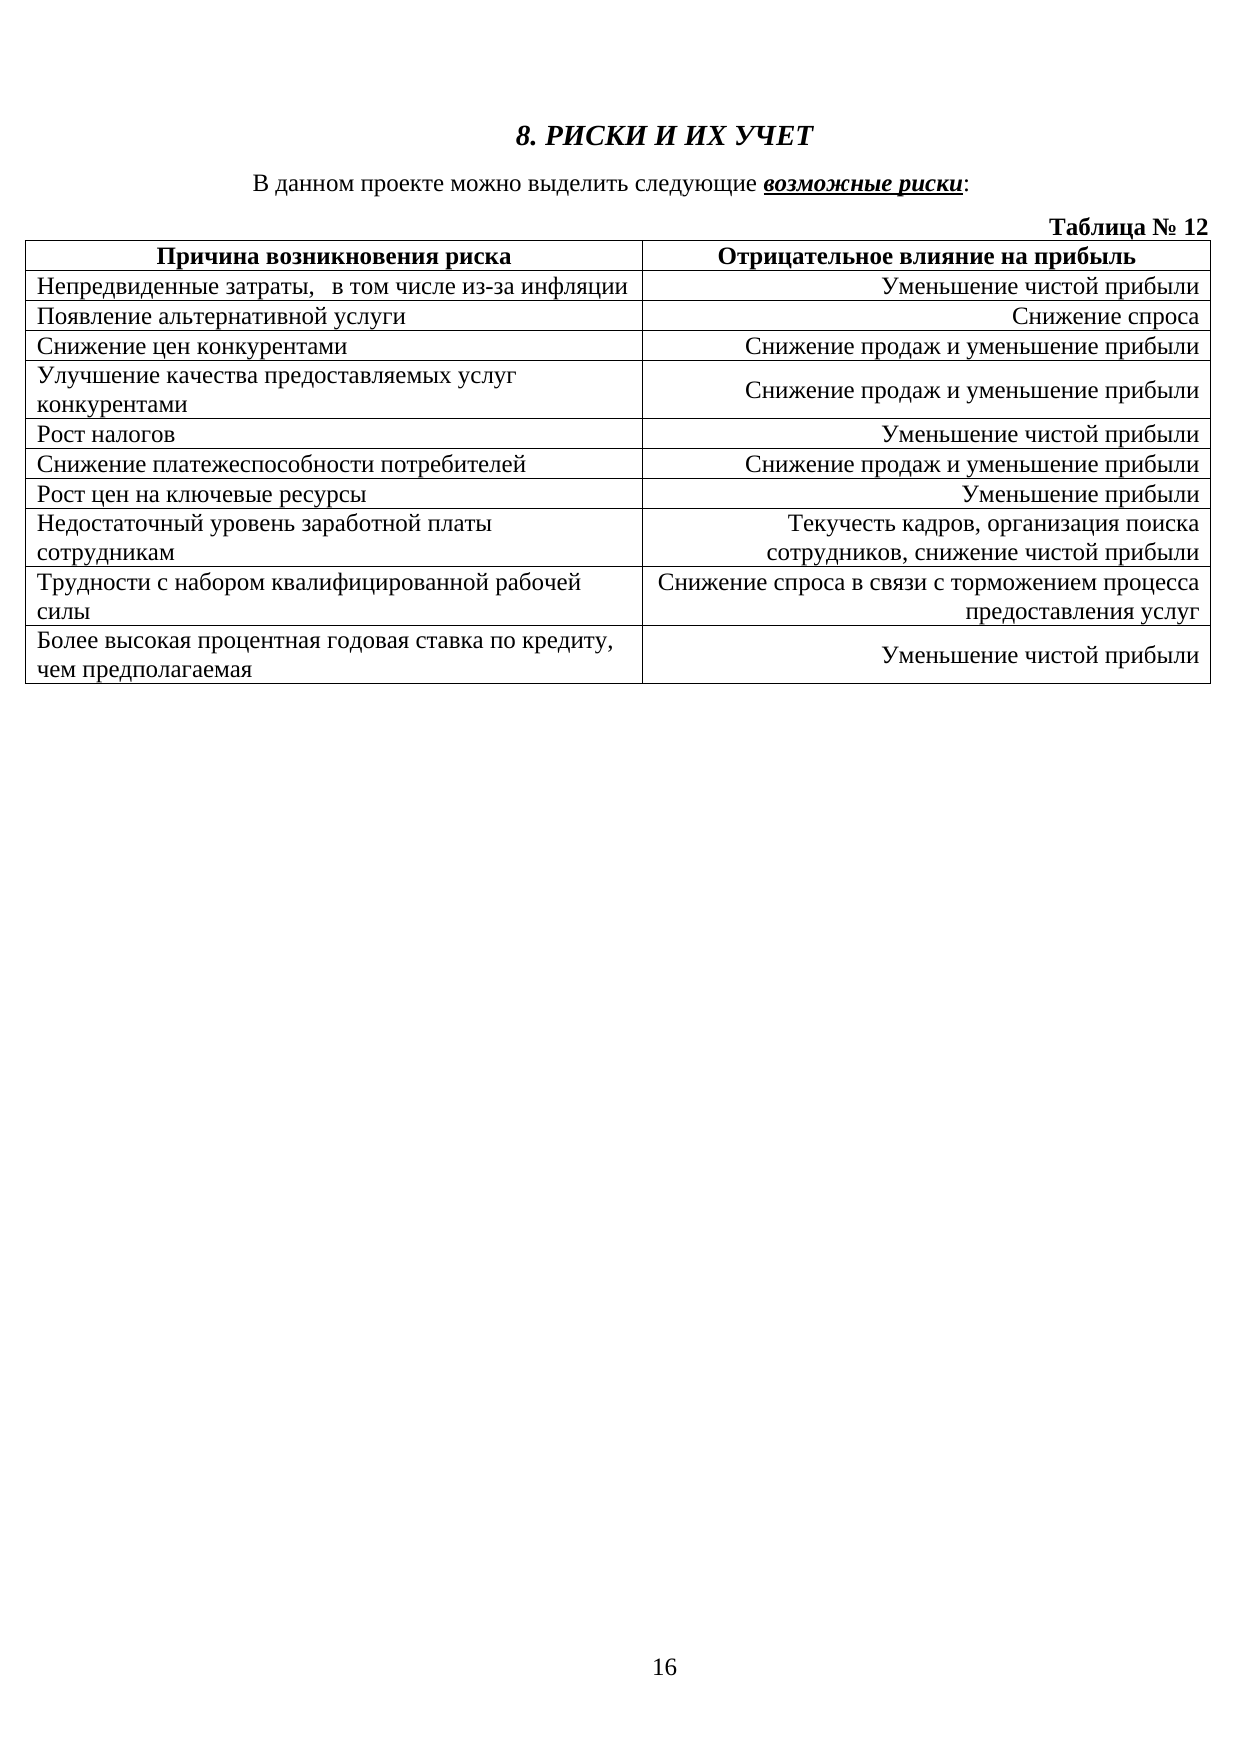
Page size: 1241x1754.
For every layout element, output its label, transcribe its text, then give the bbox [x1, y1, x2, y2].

table_cell Появление альтернативной услуги [26, 301, 642, 330]
text 8. РИСКИ И ИХ УЧЕТ [177, 118, 1152, 152]
table_cell Недостаточный уровень заработной платы сотрудникам [26, 509, 642, 566]
table_cell Рост налогов [26, 419, 642, 448]
table_cell Уменьшение чистой прибыли [643, 419, 1210, 448]
table_cell Трудности с набором квалифицированной рабочей силы [26, 567, 642, 624]
text В данном проекте можно выделить следующие возможные риски: [177, 168, 1152, 197]
table_cell Уменьшение прибыли [643, 479, 1210, 507]
table_cell Уменьшение чистой прибыли [643, 626, 1210, 683]
table_cell Снижение цен конкурентами [26, 331, 642, 359]
table_cell Снижение спроса в связи с торможением процесса предоставления услуг [643, 567, 1210, 624]
text Таблица № 12 [177, 212, 1208, 240]
table_cell Непредвиденные затраты, в том числе из-за инфляции [26, 271, 642, 300]
table_header Отрицательное влияние на прибыль [643, 241, 1210, 270]
table_cell Снижение спроса [643, 301, 1210, 330]
table_cell Улучшение качества предоставляемых услуг конкурентами [26, 361, 642, 418]
table_cell Текучесть кадров, организация поиска сотрудников, снижение чистой прибыли [643, 509, 1210, 566]
table_cell Уменьшение чистой прибыли [643, 271, 1210, 300]
table_cell Снижение продаж и уменьшение прибыли [643, 361, 1210, 418]
table_cell Снижение продаж и уменьшение прибыли [643, 449, 1210, 478]
table_cell Более высокая процентная годовая ставка по кредиту, чем предполагаемая [26, 626, 642, 683]
table_cell Снижение продаж и уменьшение прибыли [643, 331, 1210, 359]
table_cell Снижение платежеспособности потребителей [26, 449, 642, 478]
table_cell Рост цен на ключевые ресурсы [26, 479, 642, 507]
table_header Причина возникновения риска [26, 241, 642, 270]
